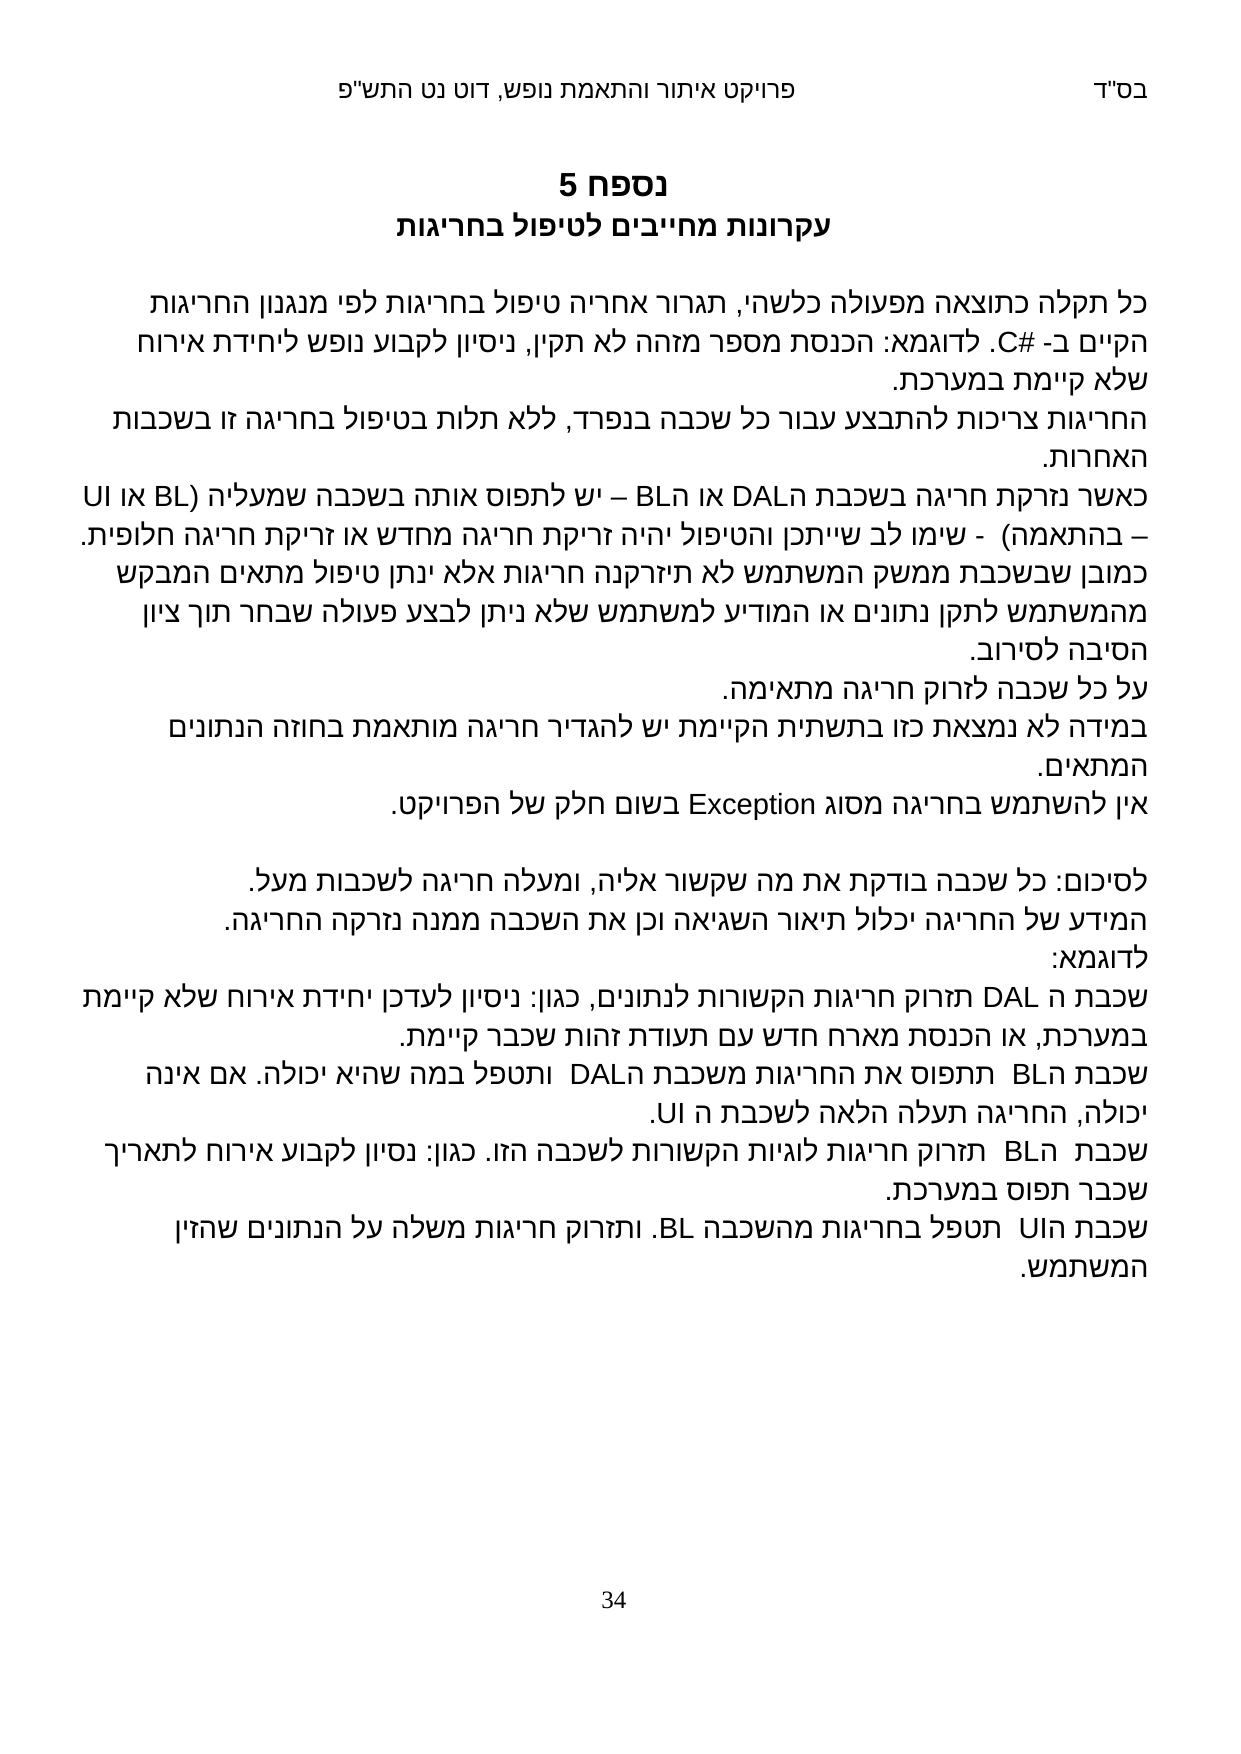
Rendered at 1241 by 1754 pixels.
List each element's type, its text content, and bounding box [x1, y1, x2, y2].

text כל תקלה כתוצאה מפעולה כלשהי, תגרור אחריה טיפול בחריגות לפי מנגנון החריגות הקיים ב- #C. לדוגמא: הכנסת מספר מזהה לא תקין, ניסיון לקבוע נופש ליחידת אירוח שלא קיימת במערכת. [79, 286, 1148, 397]
text שכבת ה DAL תזרוק חריגות הקשורות לנתונים, כגון: ניסיון לעדכן יחידת אירוח שלא קיימת במערכת, או הכנסת מארח חדש עם תעודת זהות שכבר קיימת. [79, 980, 1148, 1052]
subtitle נספח 5 [79, 164, 1148, 203]
text עקרונות מחייבים לטיפול בחריגות [79, 209, 1148, 243]
text אין להשתמש בחריגה מסוג Exception בשום חלק של הפרויקט. [79, 787, 1148, 821]
text על כל שכבה לזרוק חריגה מתאימה. [79, 672, 1148, 705]
text לסיכום: כל שכבה בודקת את מה שקשור אליה, ומעלה חריגה לשכבות מעל. [79, 864, 1148, 898]
text שכבת הBL תתפוס את החריגות משכבת הDAL ותטפל במה שהיא יכולה. אם אינה יכולה, החריגה תעלה הלאה לשכבת ה UI. [79, 1057, 1148, 1129]
text במידה לא נמצאת כזו בתשתית הקיימת יש להגדיר חריגה מותאמת בחוזה הנתונים המתאים. [79, 710, 1148, 782]
text שכבת הBL תזרוק חריגות לוגיות הקשורות לשכבה הזו. כגון: נסיון לקבוע אירוח לתאריך שכבר תפוס במערכת. [79, 1134, 1148, 1206]
text החריגות צריכות להתבצע עבור כל שכבה בנפרד, ללא תלות בטיפול בחריגה זו בשכבות האחרות. [79, 402, 1148, 474]
text שכבת הUI תטפל בחריגות מהשכבה BL. ותזרוק חריגות משלה על הנתונים שהזין המשתמש. [79, 1211, 1148, 1283]
text כמובן שבשכבת ממשק המשתמש לא תיזרקנה חריגות אלא ינתן טיפול מתאים המבקש מהמשתמש לתקן נתונים או המודיע למשתמש שלא ניתן לבצע פעולה שבחר תוך ציון הסיבה לסירוב. [79, 556, 1148, 667]
text לדוגמא: [79, 942, 1148, 975]
text המידע של החריגה יכלול תיאור השגיאה וכן את השכבה ממנה נזרקה החריגה. [79, 903, 1148, 937]
text כאשר נזרקת חריגה בשכבת הDAL או הBL – יש לתפוס אותה בשכבה שמעליה (BL או UI – בהתאמה) - שימו לב שייתכן והטיפול יהיה זריקת חריגה מחדש או זריקת חריגה חלופית. [79, 479, 1148, 551]
